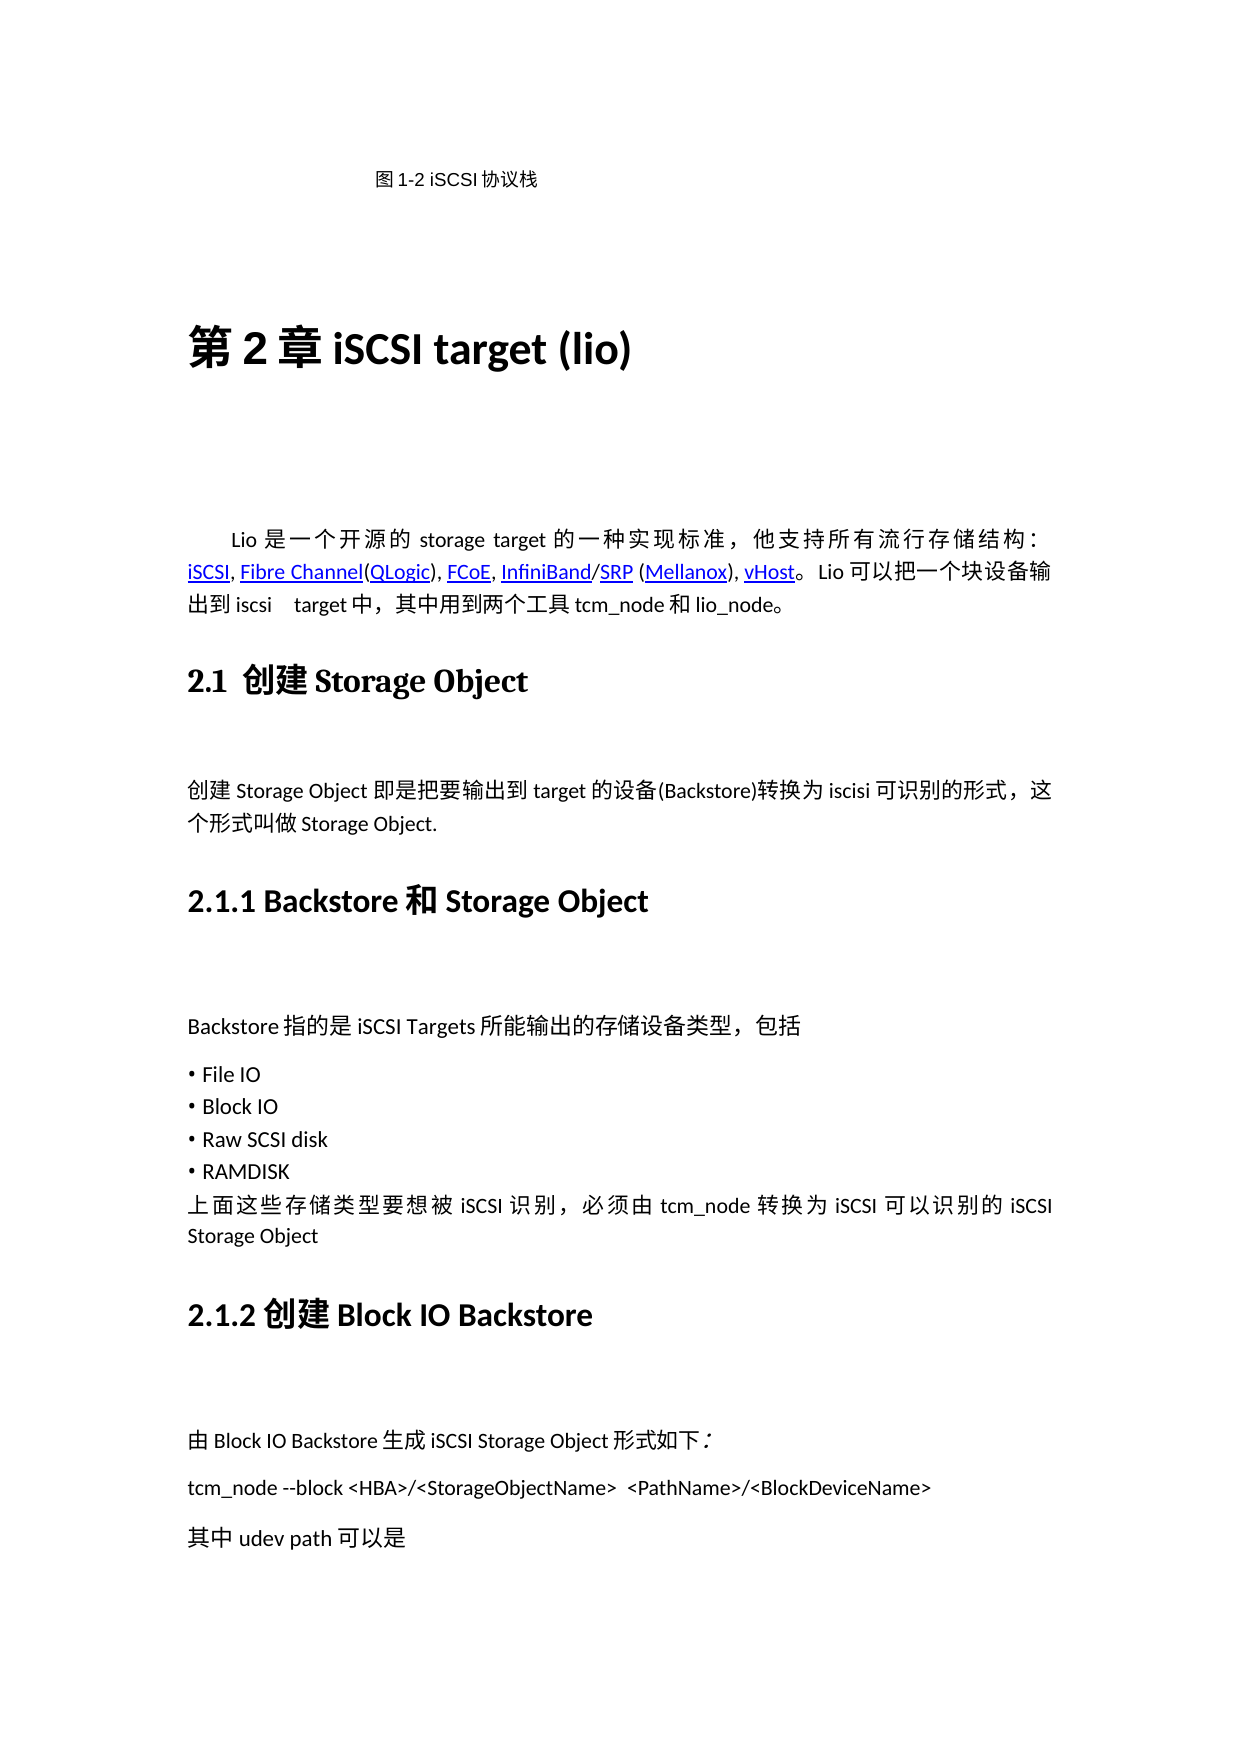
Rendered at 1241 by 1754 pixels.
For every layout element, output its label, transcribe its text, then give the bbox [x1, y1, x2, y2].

text 图1-2 iSCSI协议栈 [187, 162, 1053, 194]
text 其中 udev path 可以是 [187, 1504, 1053, 1569]
text • Raw SCSI disk [187, 1122, 1053, 1155]
subtitle 2.1.2 创建Block IO Backstore [187, 1279, 1053, 1344]
text 由Block IO Backstore生成iSCSI Storage Object形式如下： [187, 1406, 1053, 1471]
subtitle 2.1 创建Storage Object [187, 646, 1053, 711]
text Backstore指的是iSCSI Targets所能输出的存储设备类型，包括 [187, 992, 1053, 1057]
text Lio是一个开源的storage target的一种实现标准，他支持所有流行存储结构：iSCSI, Fibre Channel(QLogic), FCoE, InfiniBand/SRP (Mellanox), vHost。Lio可以把一个块设备输出到iscsi target中，其中用到两个工具tcm_node和lio_node。 [187, 521, 1053, 619]
text • RAMDISK [187, 1155, 1053, 1187]
text • Block IO [187, 1090, 1053, 1122]
text tcm_node --block <HBA>/<StorageObjectName> <PathName>/<BlockDeviceName> [187, 1471, 1053, 1504]
subtitle 2.1.1 Backstore和Storage Object [187, 865, 1053, 930]
text 创建Storage Object 即是把要输出到target的设备(Backstore)转换为iscisi可识别的形式，这个形式叫做Storage Object. [187, 773, 1053, 838]
text • File IO [187, 1057, 1053, 1090]
text 上面这些存储类型要想被iSCSI识别，必须由tcm_node转换为iSCSI可以识别的iSCSI Storage Object [187, 1187, 1053, 1252]
subtitle 第2章iSCSI target (lio) [187, 296, 1053, 393]
